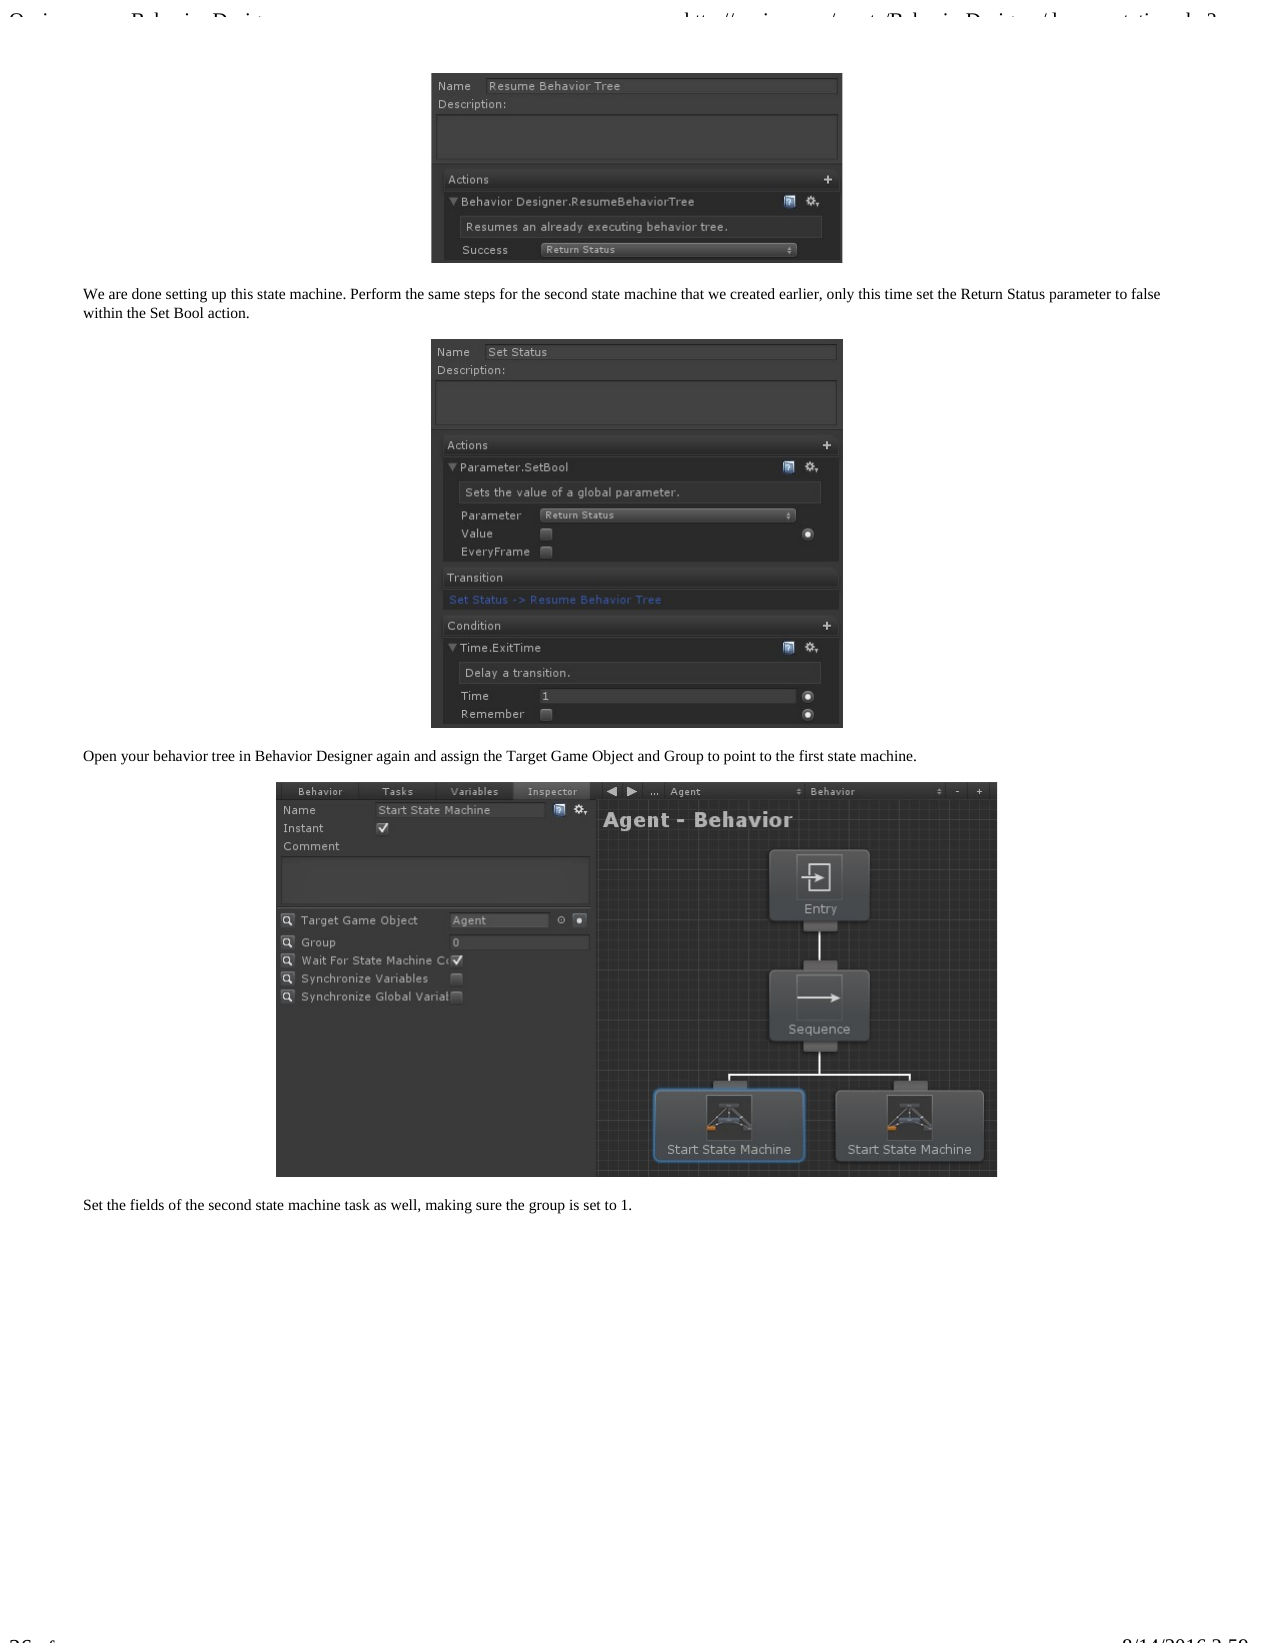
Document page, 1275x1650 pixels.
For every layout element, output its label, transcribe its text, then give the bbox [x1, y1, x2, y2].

picture [431, 339, 843, 728]
picture [276, 782, 998, 1177]
text Set the fields of the second state machine task as well, making sure the group is set to 1. [83, 1196, 1204, 1214]
text We are done setting up this state machine. Perform the same steps for the second state machine that we created earlier, only this time set the Return Status parameter to false within the Set Bool action. [83, 284, 1168, 322]
text Open your behavior tree in Behavior Designer again and assign the Target Game Object and Group to point to the first state machine. [83, 747, 1204, 765]
picture [431, 73, 843, 263]
